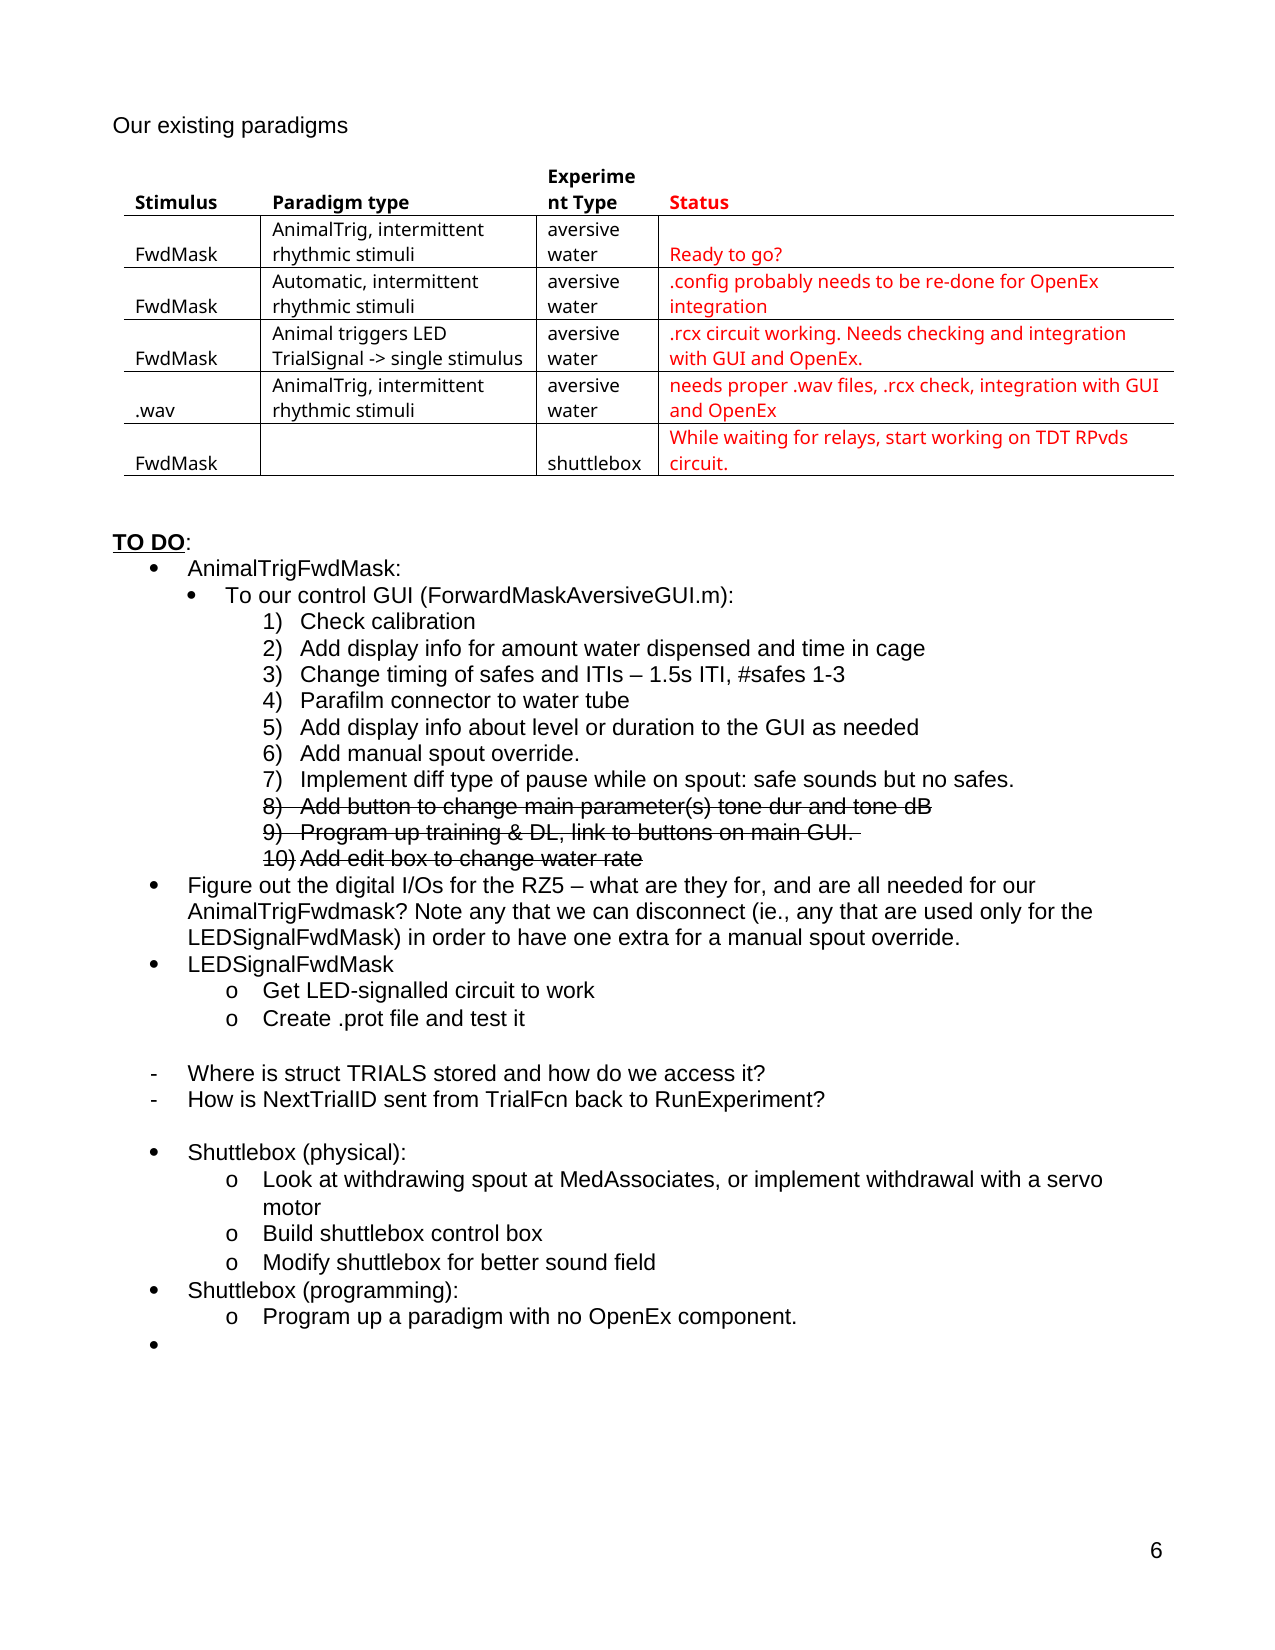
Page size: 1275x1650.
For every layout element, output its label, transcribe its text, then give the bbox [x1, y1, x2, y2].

list Shuttlebox (physical): [150, 1139, 1162, 1166]
list To our control GUI (ForwardMaskAversiveGUI.m): [187, 582, 1162, 608]
list Get LED-signalled circuit to work [225, 977, 1162, 1005]
list Where is struct TRIALS stored and how do we access it? [150, 1060, 1162, 1086]
table_cell FwdMask [124, 424, 260, 475]
table_cell aversive water [537, 320, 658, 371]
list Add display info about level or duration to the GUI as needed [262, 713, 1162, 740]
list Program up training & DL, link to buttons on main GUI. [262, 819, 1162, 845]
table_cell .wav [124, 372, 260, 423]
table_cell While waiting for relays, start working on TDT RPvds circuit. [659, 424, 1174, 475]
list Program up a paradigm with no OpenEx component. [225, 1303, 1162, 1332]
list Figure out the digital I/Os for the RZ5 – what are they for, and are all needed for our AnimalTrigFwdmask? Note any that we can disconnect (ie., any that are used only for the LEDSignalFwdMask) in order to have one extra for a manual spout override. [150, 872, 1162, 951]
text TO DO: [112, 529, 1162, 555]
table_cell Ready to go? [659, 216, 1174, 267]
table_cell .config probably needs to be re-done for OpenEx integration [659, 268, 1174, 319]
table_cell [261, 424, 536, 475]
list Add button to change main parameter(s) tone dur and tone dB [262, 793, 1162, 819]
table_cell FwdMask [124, 216, 260, 267]
list Build shuttlebox control box [225, 1220, 1162, 1248]
list AnimalTrigFwdMask: [150, 555, 1162, 582]
table_cell needs proper .wav files, .rcx check, integration with GUI and OpenEx [659, 372, 1174, 423]
table_cell aversive water [537, 216, 658, 267]
list LEDSignalFwdMask [150, 951, 1162, 977]
table_cell FwdMask [124, 320, 260, 371]
table_cell AnimalTrig, intermittent rhythmic stimuli [261, 216, 536, 267]
list Create .prot file and test it [225, 1005, 1162, 1034]
text Our existing paradigms [112, 112, 1162, 139]
list Add manual spout override. [262, 740, 1162, 766]
table_cell AnimalTrig, intermittent rhythmic stimuli [261, 372, 536, 423]
list Add display info for amount water dispensed and time in cage [262, 634, 1162, 661]
table_cell aversive water [537, 268, 658, 319]
table_header Stimulus [124, 139, 261, 215]
table_cell .rcx circuit working. Needs checking and integration with GUI and OpenEx. [659, 320, 1174, 371]
list Look at withdrawing spout at MedAssociates, or implement withdrawal with a servo motor [225, 1166, 1162, 1220]
table_cell shuttlebox [537, 424, 658, 475]
list Change timing of safes and ITIs – 1.5s ITI, #safes 1-3 [262, 661, 1162, 687]
list Modify shuttlebox for better sound field [225, 1248, 1162, 1277]
list Check calibration [262, 608, 1162, 634]
table_cell FwdMask [124, 268, 260, 319]
table_cell aversive water [537, 372, 658, 423]
table_cell Automatic, intermittent rhythmic stimuli [261, 268, 536, 319]
table_header Status [658, 139, 1174, 215]
list How is NextTrialID sent from TrialFcn back to RunExperiment? [150, 1086, 1162, 1113]
list Parafilm connector to water tube [262, 687, 1162, 713]
list Implement diff type of pause while on spout: safe sounds but no safes. [262, 766, 1162, 793]
table_cell Animal triggers LED TrialSignal -> single stimulus [261, 320, 536, 371]
table_header Experiment Type [536, 139, 658, 215]
list Add edit box to change water rate [262, 845, 1162, 872]
table_header Paradigm type [261, 139, 536, 215]
list Shuttlebox (programming): [150, 1277, 1162, 1303]
